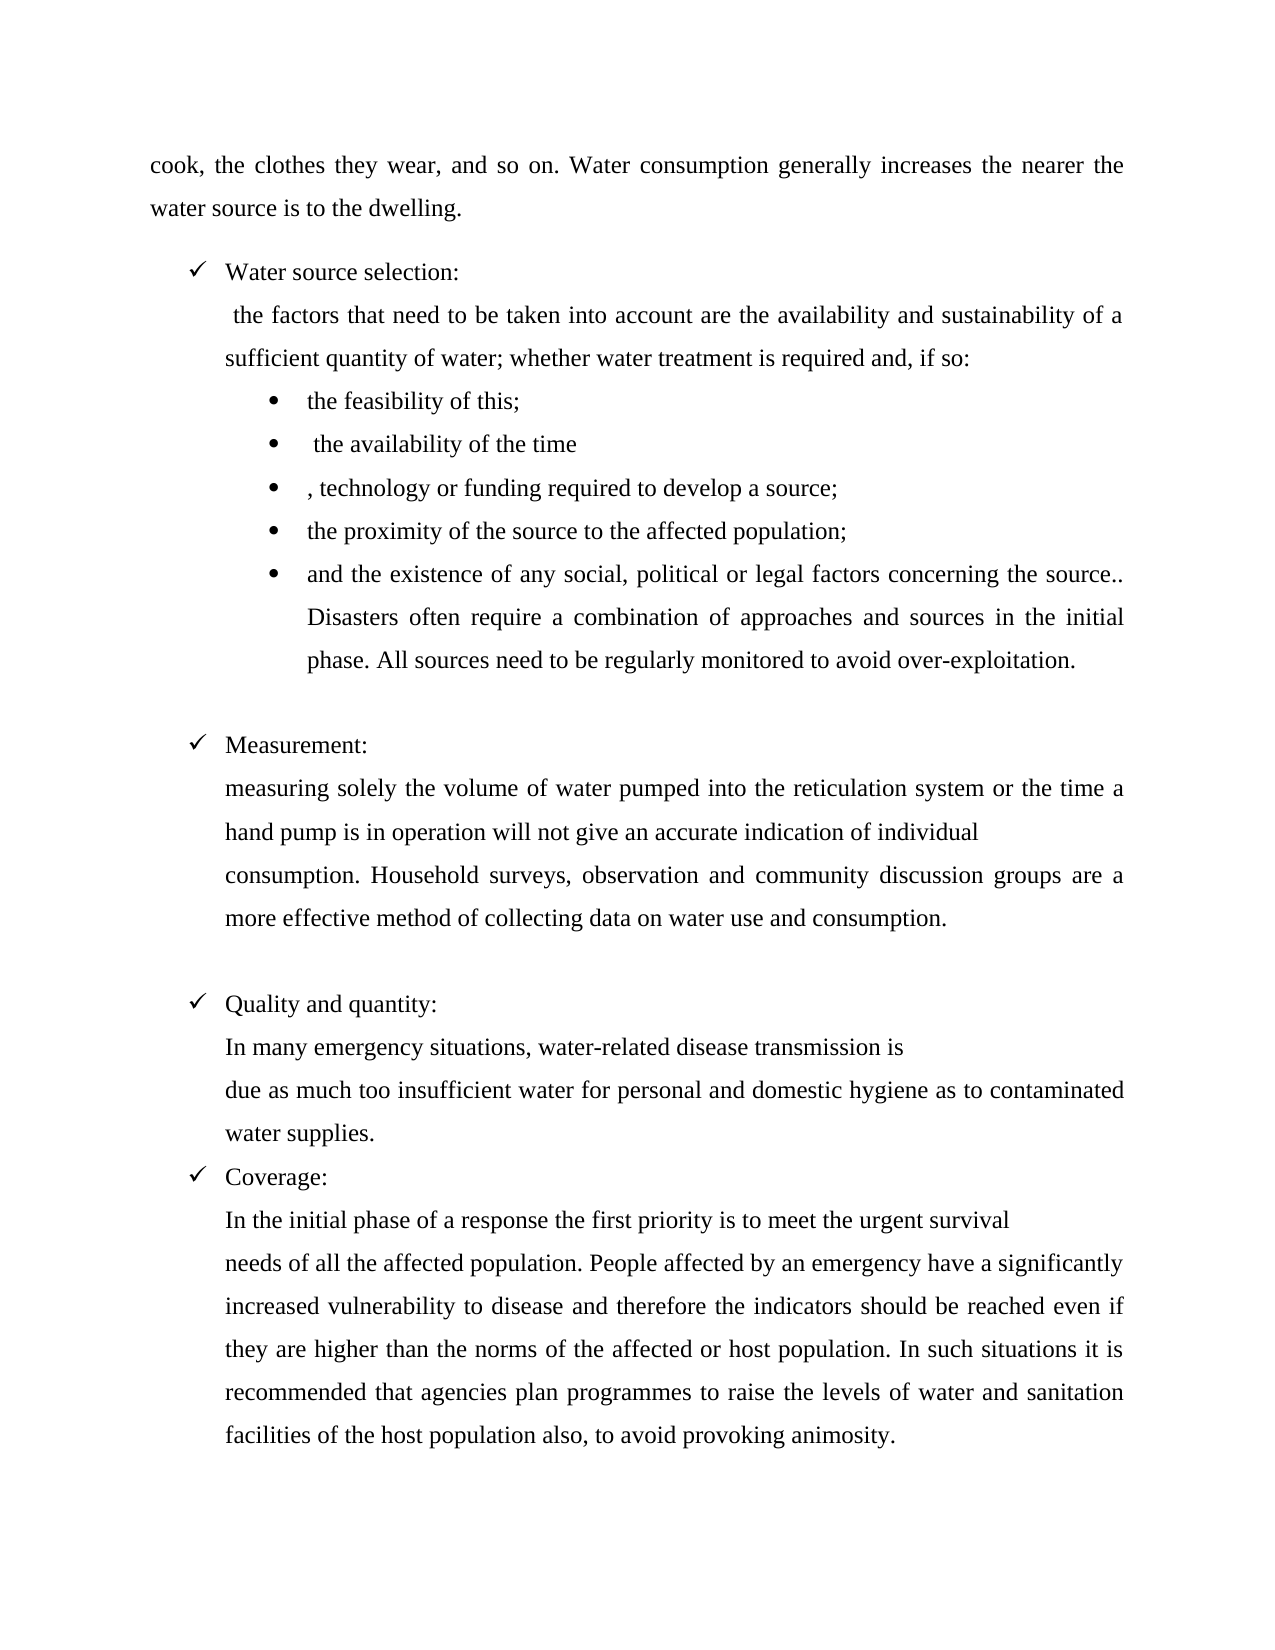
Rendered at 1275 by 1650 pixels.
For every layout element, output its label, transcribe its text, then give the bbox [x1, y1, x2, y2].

list Water source selection: [187, 257, 1125, 286]
list the availability of the time [269, 429, 1125, 458]
list and the existence of any social, political or legal factors concerning the source.. Disasters often require a combination of approaches and sources in the initial phase. All sources need to be regularly monitored to avoid over-exploitation. [269, 559, 1125, 674]
list Coverage: [187, 1162, 1125, 1190]
list needs of all the affected population. People affected by an emergency have a significantly [225, 1248, 1125, 1277]
list the feasibility of this; [269, 386, 1125, 415]
list , technology or funding required to develop a source; [269, 473, 1125, 501]
list increased vulnerability to disease and therefore the indicators should be reached even if they are higher than the norms of the affected or host population. In such situations it is recommended that agencies plan programmes to raise the levels of water and sanitation facilities of the host population also, to avoid provoking animosity. [225, 1291, 1125, 1449]
list In many emergency situations, water-related disease transmission is [225, 1032, 1125, 1061]
list the factors that need to be taken into account are the availability and sustainability of a sufficient quantity of water; whether water treatment is required and, if so: [225, 300, 1125, 372]
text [150, 150, 1125, 222]
list measuring solely the volume of water pumped into the reticulation system or the time a hand pump is in operation will not give an accurate indication of individual [225, 773, 1125, 845]
list consumption. Household surveys, observation and community discussion groups are a more effective method of collecting data on water use and consumption. [225, 860, 1125, 932]
list Quality and quantity: [187, 989, 1125, 1018]
list due as much too insufficient water for personal and domestic hygiene as to contaminated water supplies. [225, 1075, 1125, 1147]
list In the initial phase of a response the first priority is to meet the urgent survival [225, 1205, 1125, 1233]
list Measurement: [187, 730, 1125, 759]
list the proximity of the source to the affected population; [269, 516, 1125, 544]
